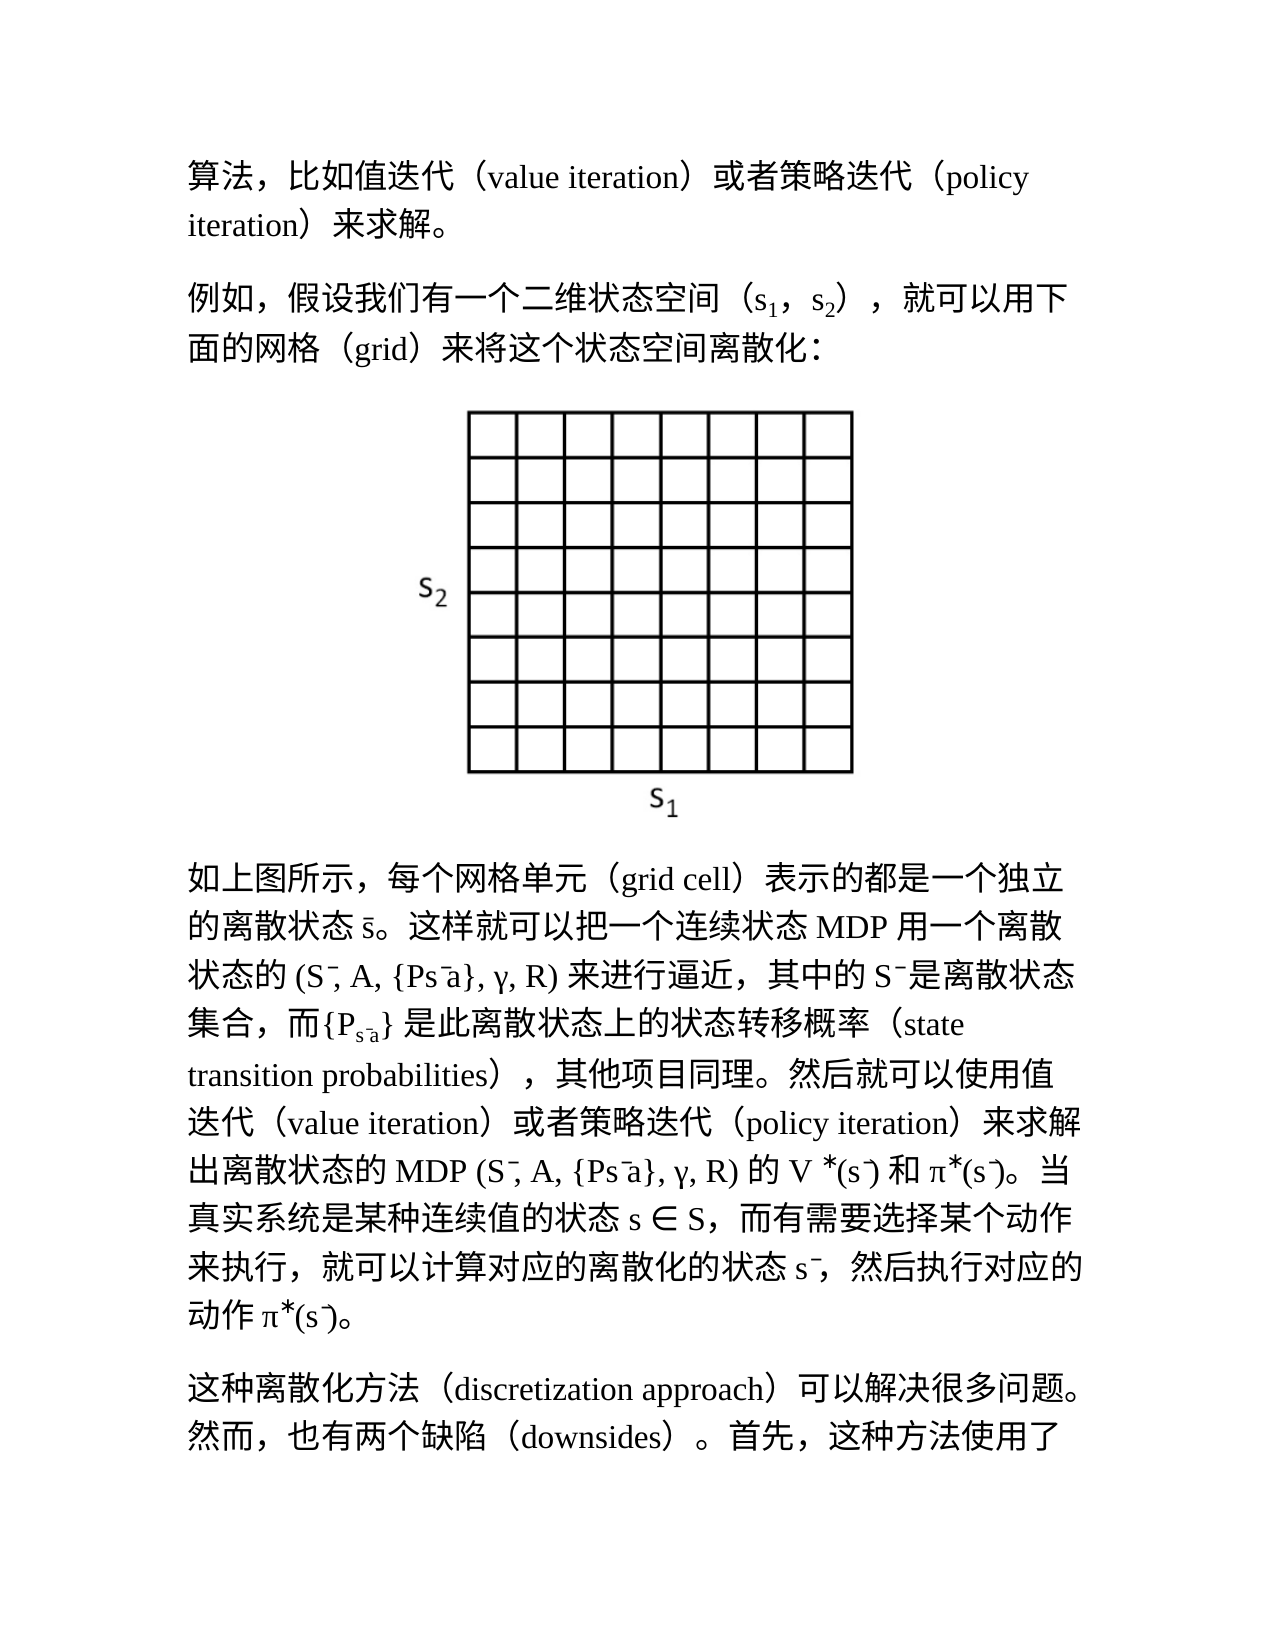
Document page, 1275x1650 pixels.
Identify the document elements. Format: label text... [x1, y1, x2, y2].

text 如上图所示，每个网格单元（grid cell）表示的都是一个独立的离散状态 s̄。这样就可以把一个连续状态 MDP 用一个离散状态的 (S ̄, A, {Ps ̄a}, γ, R) 来进行逼近，其中的S ̄ 是离散状态集合，而{Ps ̄a} 是此离散状态上的状态转移概率（state transition probabilities），其他项目同理。然后就可以使用值迭代（value iteration）或者策略迭代（policy iteration）来求解出离散状态的 MDP (S ̄, A, {Ps ̄a}, γ, R) 的 V ∗(s ̄) 和 π∗(s ̄)。当真实系统是某种连续值的状态 s ∈ S，而有需要选择某个动作来执行，就可以计算对应的离散化的状态 s ̄，然后执行对应的动作 π∗(s ̄)。 [187, 852, 1087, 1337]
text 例如，假设我们有一个二维状态空间（s1，s2），就可以用下面的网格（grid）来将这个状态空间离散化： [187, 271, 1087, 370]
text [187, 150, 1087, 246]
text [187, 1362, 1087, 1458]
picture [405, 395, 870, 827]
